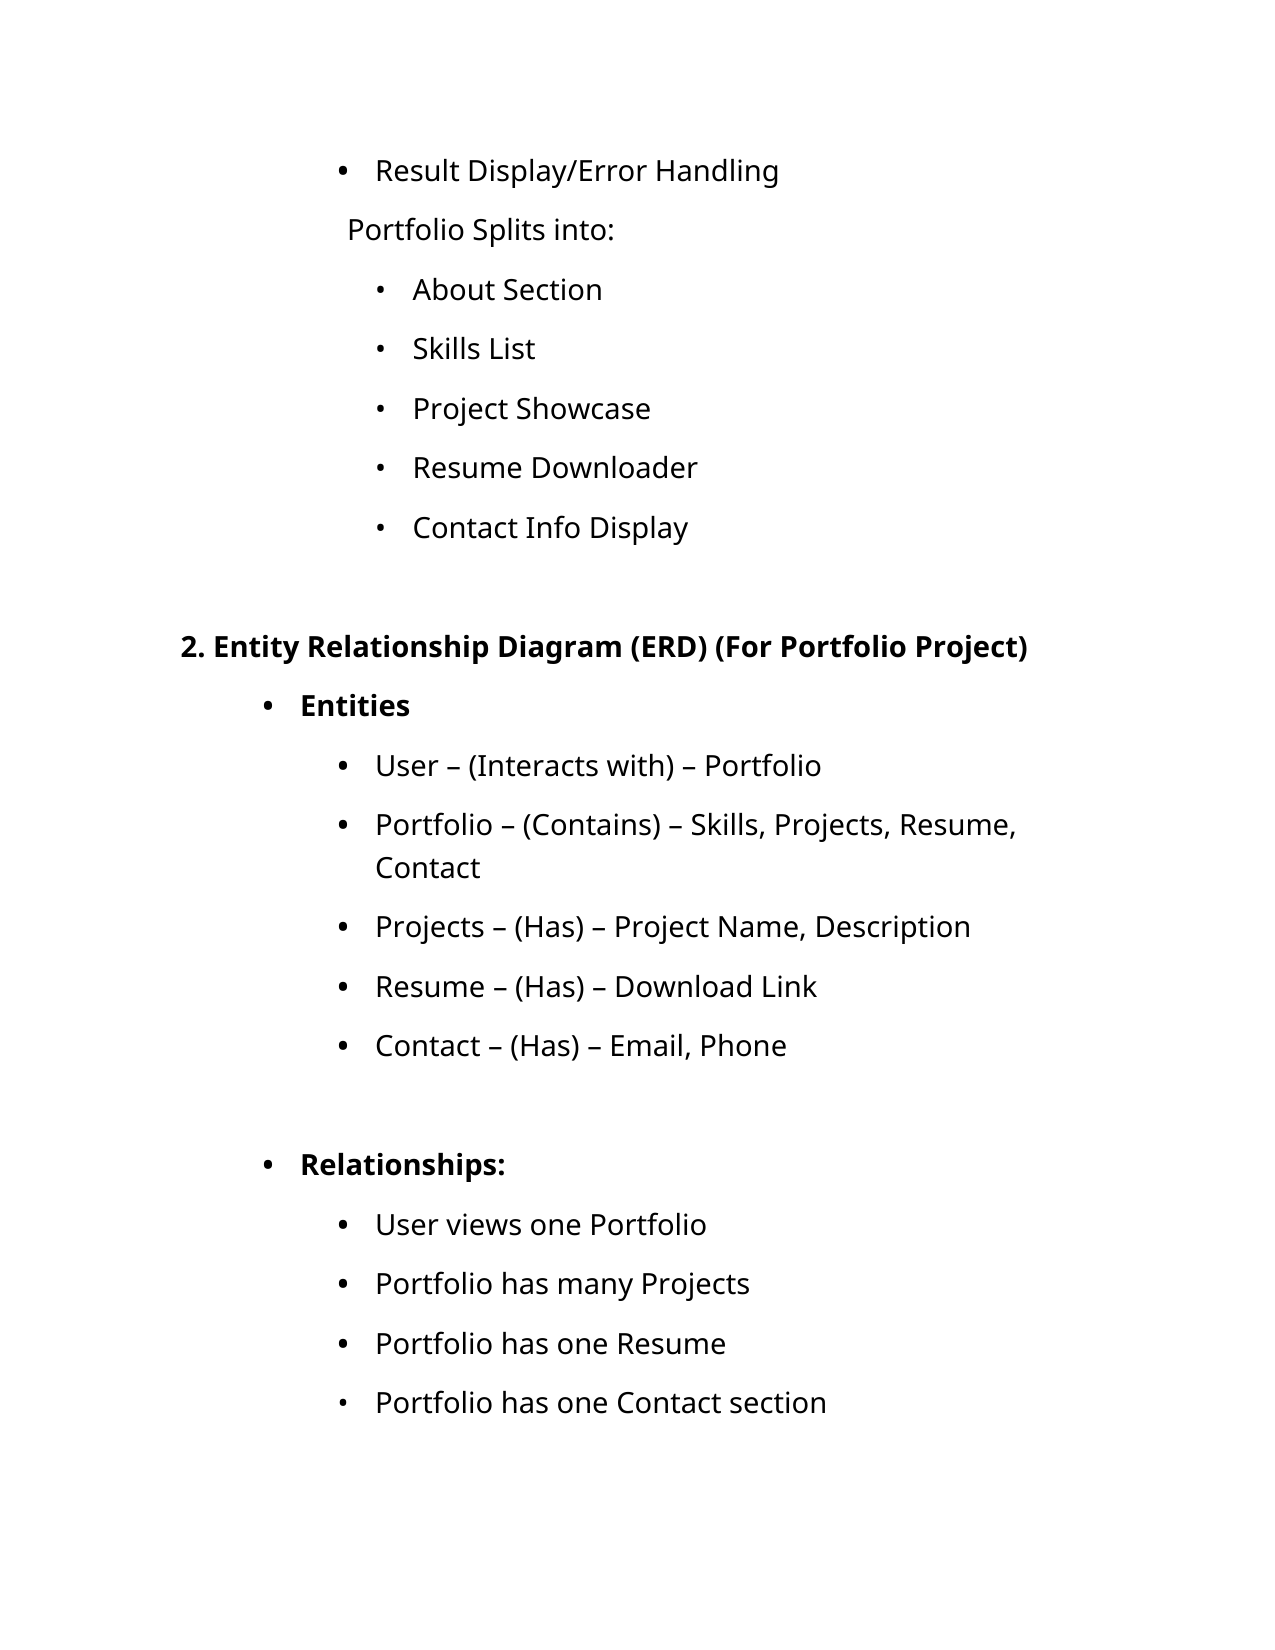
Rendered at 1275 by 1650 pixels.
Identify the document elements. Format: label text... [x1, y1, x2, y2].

list Result Display/Error Handling [337, 150, 1125, 190]
list Portfolio – (Contains) – Skills, Projects, Resume, Contact [337, 804, 1125, 887]
list Relationships: [262, 1144, 1125, 1184]
list User views one Portfolio [337, 1204, 1125, 1244]
list Portfolio has many Projects [337, 1263, 1125, 1303]
list Resume Downloader [375, 447, 1125, 487]
list User – (Interacts with) – Portfolio [337, 745, 1125, 784]
list Portfolio has one Contact section [337, 1382, 1125, 1422]
list Resume – (Has) – Download Link [337, 966, 1125, 1006]
text 2. Entity Relationship Diagram (ERD) (For Portfolio Project) [150, 626, 1125, 666]
list About Section [375, 269, 1125, 309]
list Entities [262, 685, 1125, 725]
text Portfolio Splits into: [150, 209, 1125, 249]
list Projects – (Has) – Project Name, Description [337, 907, 1125, 946]
list Contact – (Has) – Email, Phone [337, 1026, 1125, 1065]
list Contact Info Display [375, 507, 1125, 547]
list Portfolio has one Resume [337, 1323, 1125, 1363]
list Skills List [375, 328, 1125, 368]
list Project Showcase [375, 388, 1125, 428]
